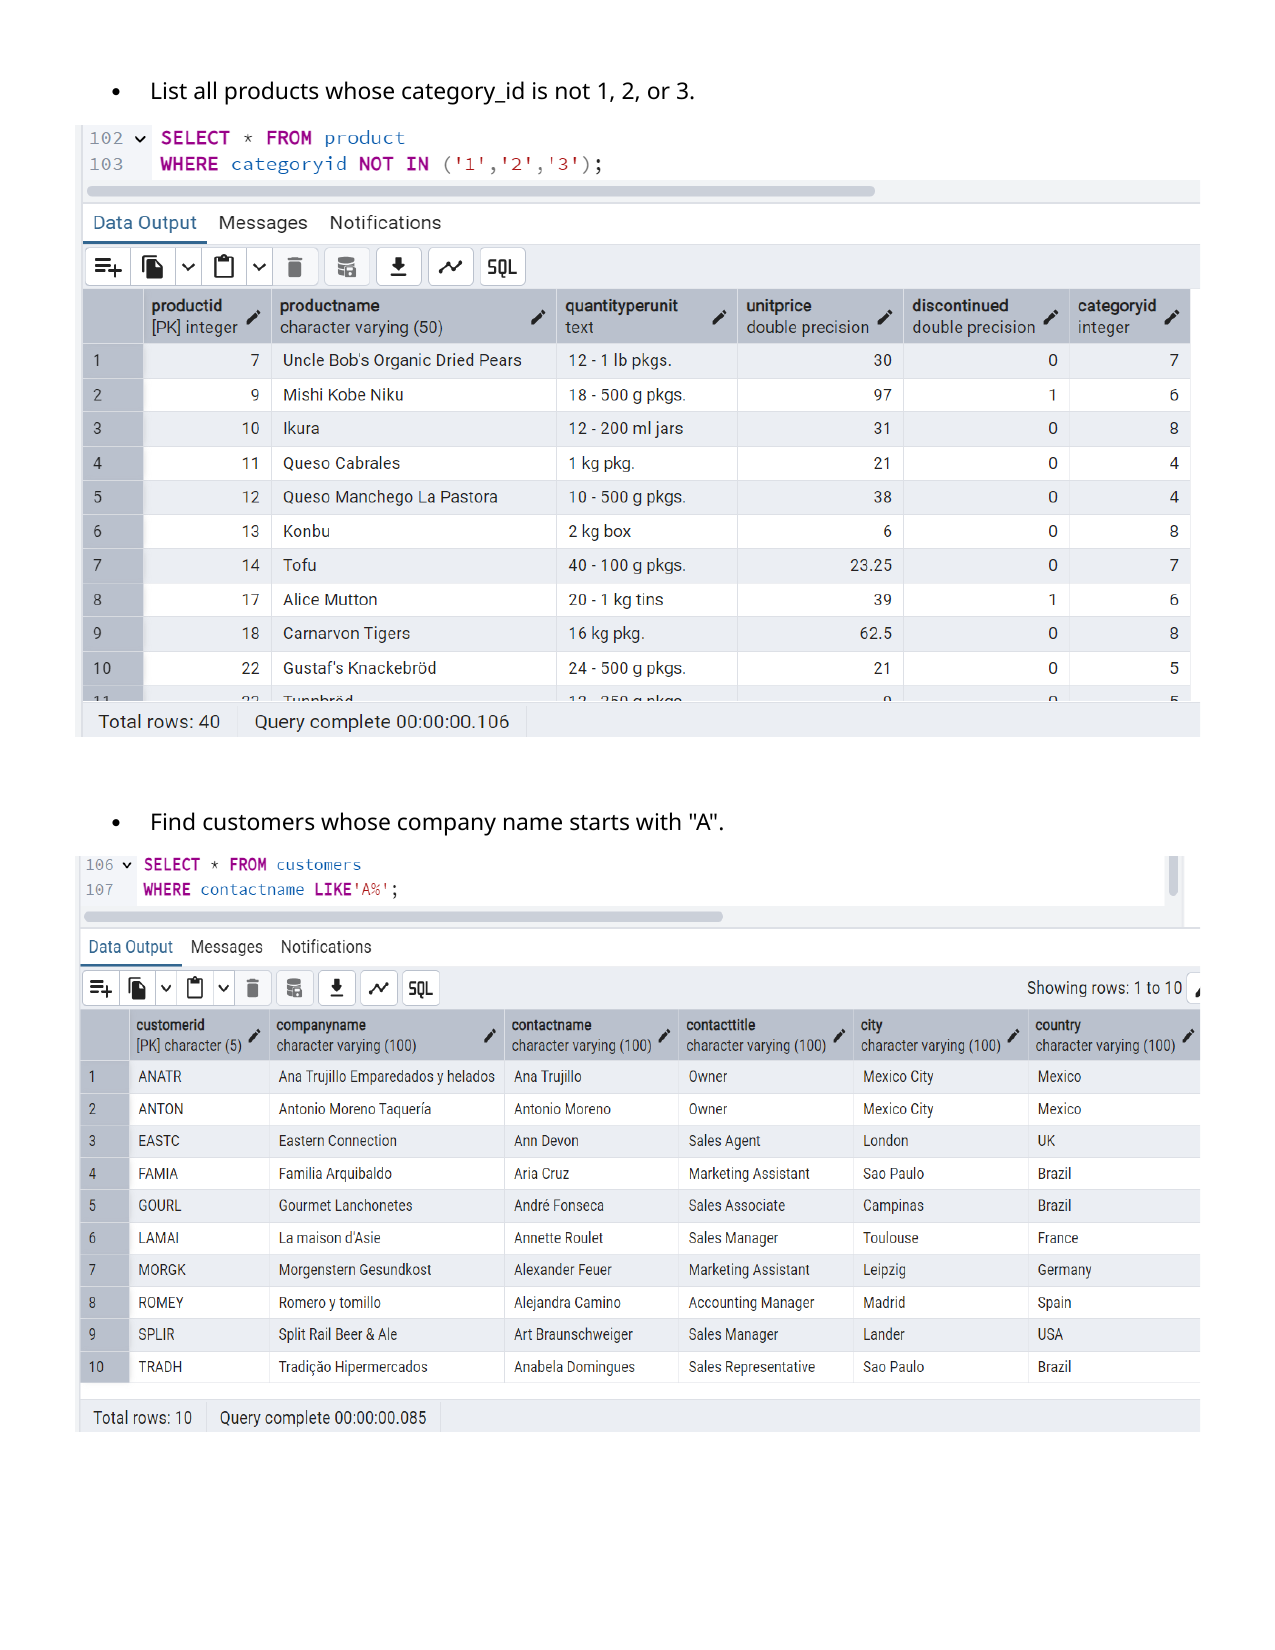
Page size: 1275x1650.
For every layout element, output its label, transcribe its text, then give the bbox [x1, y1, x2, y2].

picture [75, 125, 1200, 737]
picture [75, 856, 1200, 1432]
list List all products whose category_id is not 1, 2, or 3. [112, 75, 1200, 106]
list Find customers whose company name starts with "A". [112, 806, 1200, 837]
